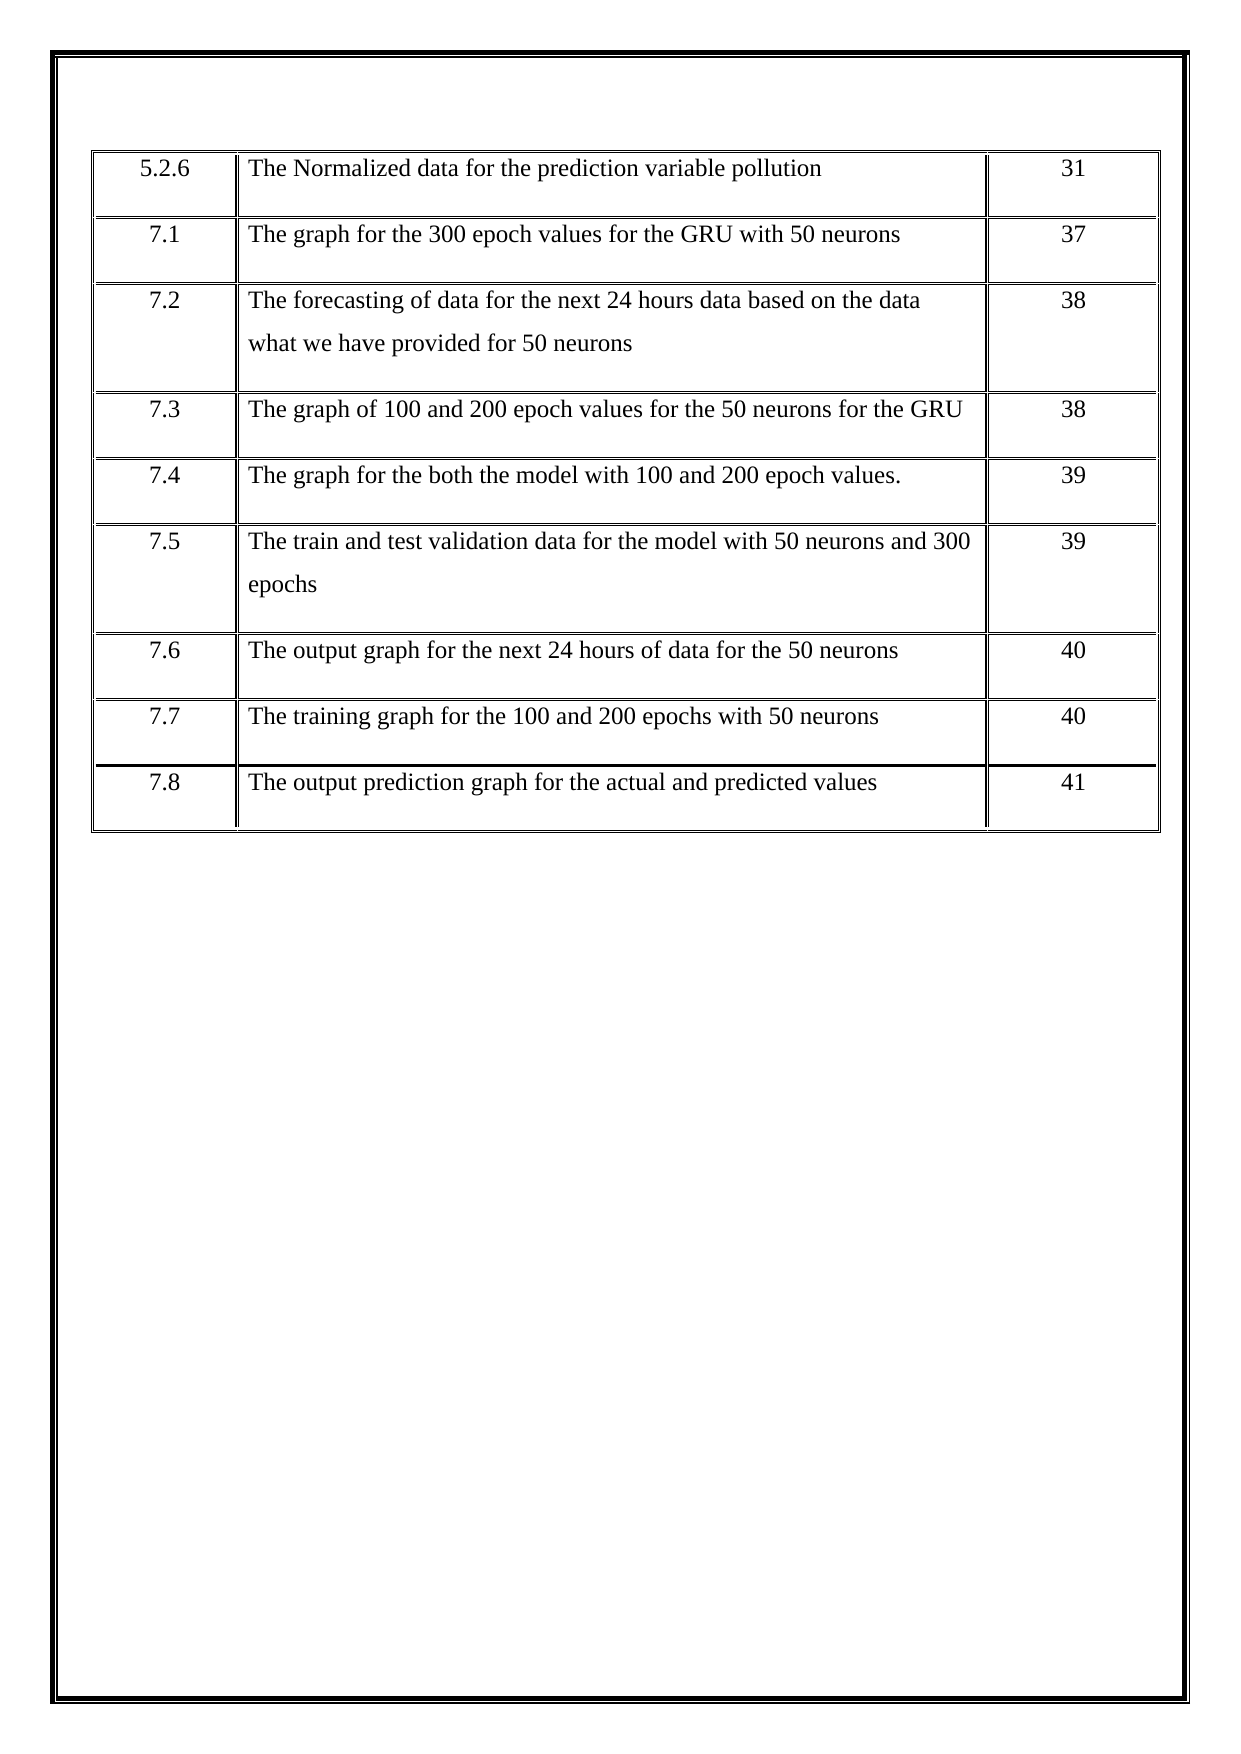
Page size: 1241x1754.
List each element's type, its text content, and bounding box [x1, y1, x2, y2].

table_cell The graph of 100 and 200 epoch values for the 50 neurons for the GRU [239, 394, 985, 457]
table_cell 7.4 [94, 457, 236, 523]
table_cell 39 [989, 523, 1158, 632]
table_cell 7.8 [94, 764, 237, 830]
table_cell The graph for the 300 epoch values for the GRU with 50 neurons [239, 219, 985, 282]
table_cell 38 [989, 282, 1158, 391]
table_cell 7.1 [94, 216, 236, 282]
table_cell The train and test validation data for the model with 50 neurons and 300 epochs [239, 526, 985, 632]
table_cell 37 [989, 216, 1158, 282]
table_cell The Normalized data for the prediction variable pollution [237, 153, 987, 216]
table_cell 38 [989, 391, 1158, 457]
table_cell 31 [987, 153, 1158, 216]
table_cell The training graph for the 100 and 200 epochs with 50 neurons [239, 701, 985, 764]
table_cell The graph for the both the model with 100 and 200 epoch values. [239, 460, 985, 523]
table_cell 7.6 [94, 632, 236, 698]
table_cell 40 [989, 698, 1158, 764]
table_cell 39 [989, 457, 1158, 523]
table_cell 7.7 [94, 698, 236, 764]
table_cell 7.2 [94, 282, 236, 391]
table_cell The output prediction graph for the actual and predicted values [237, 766, 987, 830]
table_cell 5.2.6 [94, 153, 237, 216]
table_cell 7.5 [94, 523, 236, 632]
table_cell The forecasting of data for the next 24 hours data based on the data what we have provided for 50 neurons [239, 285, 985, 391]
table_cell 41 [987, 764, 1158, 830]
table_cell 40 [989, 632, 1158, 698]
table_cell The output graph for the next 24 hours of data for the 50 neurons [239, 635, 985, 698]
table_cell 7.3 [94, 391, 236, 457]
